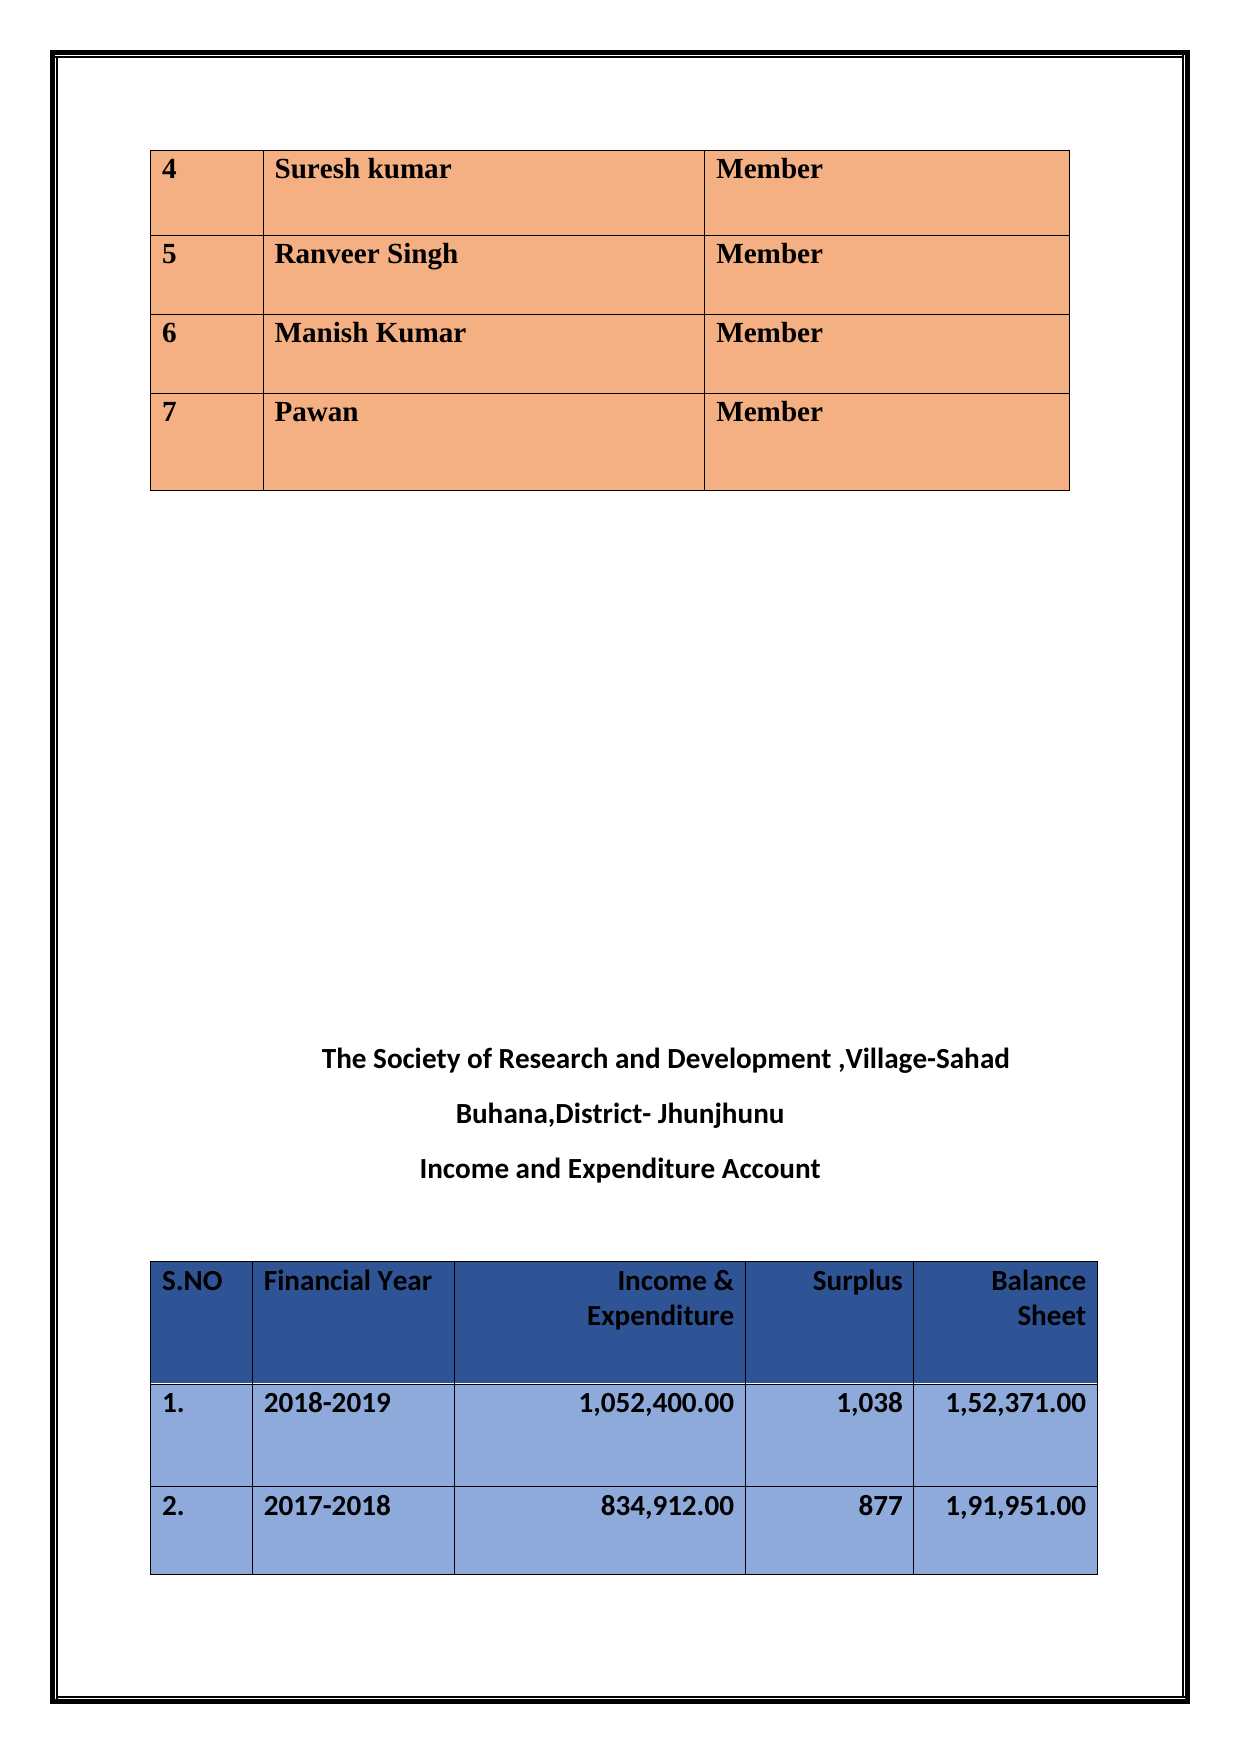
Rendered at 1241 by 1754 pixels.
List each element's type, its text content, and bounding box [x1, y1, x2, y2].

table_cell 834,912.00 [455, 1487, 745, 1574]
table_cell 7 [151, 394, 263, 490]
table_cell 877 [746, 1487, 913, 1574]
table_cell 1. [151, 1385, 252, 1486]
table_cell 2018-2019 [253, 1385, 454, 1486]
table_header Financial Year [253, 1262, 454, 1383]
text The Society of Research and Development ,Village-Sahad [150, 1040, 1090, 1076]
table_header Income & Expenditure [455, 1262, 745, 1383]
table_cell 1,052,400.00 [455, 1385, 745, 1486]
table_cell 1,52,371.00 [914, 1385, 1097, 1486]
table_cell Member [705, 394, 1069, 490]
table_header S.NO [151, 1262, 252, 1383]
table_cell 2017-2018 [253, 1487, 454, 1574]
table_cell 1,038 [746, 1385, 913, 1486]
table_cell 4 [151, 151, 263, 235]
table_cell Ranveer Singh [264, 236, 704, 314]
table_cell Suresh kumar [264, 151, 704, 235]
table_header Balance Sheet [914, 1262, 1097, 1383]
table_cell Manish Kumar [264, 315, 704, 393]
table_cell 2. [151, 1487, 252, 1574]
table_cell Member [705, 151, 1069, 235]
text Buhana,District- Jhunjhunu [150, 1095, 1090, 1131]
table_cell 6 [151, 315, 263, 393]
table_cell Member [705, 236, 1069, 314]
table_cell Member [705, 315, 1069, 393]
table_cell Pawan [264, 394, 704, 490]
table_header Surplus [746, 1262, 913, 1383]
text Income and Expenditure Account [150, 1150, 1090, 1186]
table_cell 5 [151, 236, 263, 314]
table_cell 1,91,951.00 [914, 1487, 1097, 1574]
